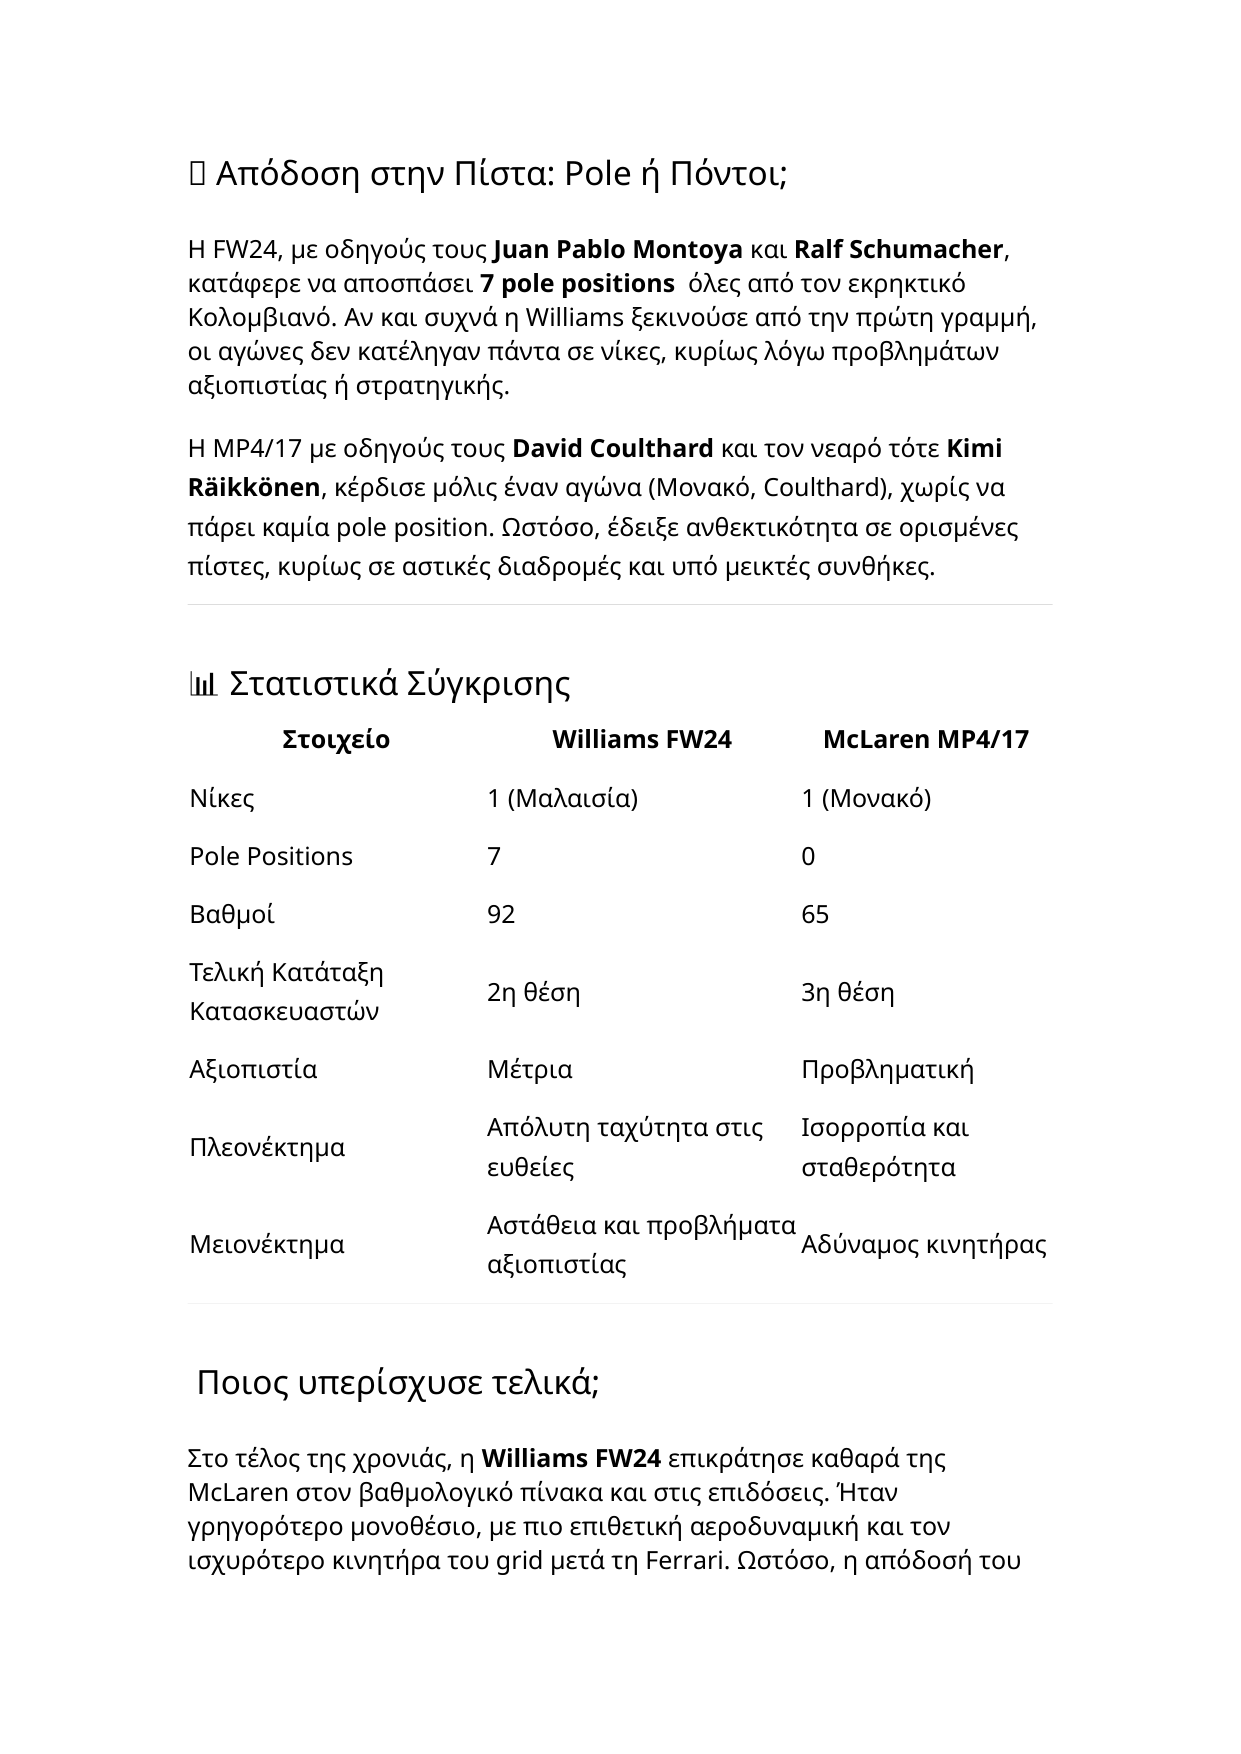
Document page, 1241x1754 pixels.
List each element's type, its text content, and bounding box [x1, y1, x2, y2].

table_cell Προβληματική [799, 1050, 1053, 1108]
table_cell Βαθμοί [188, 895, 485, 953]
table_cell Αδύναμος κινητήρας [799, 1206, 1053, 1303]
table_cell Αξιοπιστία [188, 1050, 485, 1108]
subtitle Ποιος υπερίσχυσε τελικά; [187, 1359, 1053, 1404]
table_cell 2η θέση [485, 953, 799, 1050]
table_header McLaren MP4/17 [799, 721, 1053, 779]
table_cell 1 (Μαλαισία) [485, 779, 799, 837]
table_cell Μειονέκτημα [188, 1206, 485, 1303]
table_cell 1 (Μονακό) [799, 779, 1053, 837]
table_cell Νίκες [188, 779, 485, 837]
table_cell Μέτρια [485, 1050, 799, 1108]
table_header Williams FW24 [485, 721, 799, 779]
text Η FW24, με οδηγούς τους Juan Pablo Montoya και Ralf Schumacher, κατάφερε να αποσπάσει 7 pole positions όλες από τον εκρηκτικό Κολομβιανό. Αν και συχνά η Williams ξεκινούσε από την πρώτη γραμμή, οι αγώνες δεν κατέληγαν πάντα σε νίκες, κυρίως λόγω προβλημάτων αξιοπιστίας ή στρατηγικής. [187, 231, 1053, 402]
table_cell Ισορροπία και σταθερότητα [799, 1109, 1053, 1206]
table_header Στοιχείο [188, 721, 485, 779]
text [187, 1440, 1053, 1576]
table_cell Αστάθεια και προβλήματα αξιοπιστίας [485, 1206, 799, 1303]
table_cell 0 [799, 837, 1053, 895]
table_cell Πλεονέκτημα [188, 1109, 485, 1206]
text Η MP4/17 με οδηγούς τους David Coulthard και τον νεαρό τότε Kimi Räikkönen, κέρδισε μόλις έναν αγώνα (Μονακό, Coulthard), χωρίς να πάρει καμία pole position. Ωστόσο, έδειξε ανθεκτικότητα σε ορισμένες πίστες, κυρίως σε αστικές διαδρομές και υπό μεικτές συνθήκες. [187, 431, 1053, 582]
subtitle 📊 Στατιστικά Σύγκρισης [187, 660, 1053, 705]
table_cell 65 [799, 895, 1053, 953]
table_cell Τελική Κατάταξη Κατασκευαστών [188, 953, 485, 1050]
table_cell 92 [485, 895, 799, 953]
table_cell 3η θέση [799, 953, 1053, 1050]
table_cell 7 [485, 837, 799, 895]
table_cell Pole Positions [188, 837, 485, 895]
subtitle 🏁 Απόδοση στην Πίστα: Pole ή Πόντοι; [187, 150, 1053, 195]
table_cell Απόλυτη ταχύτητα στις ευθείες [485, 1109, 799, 1206]
